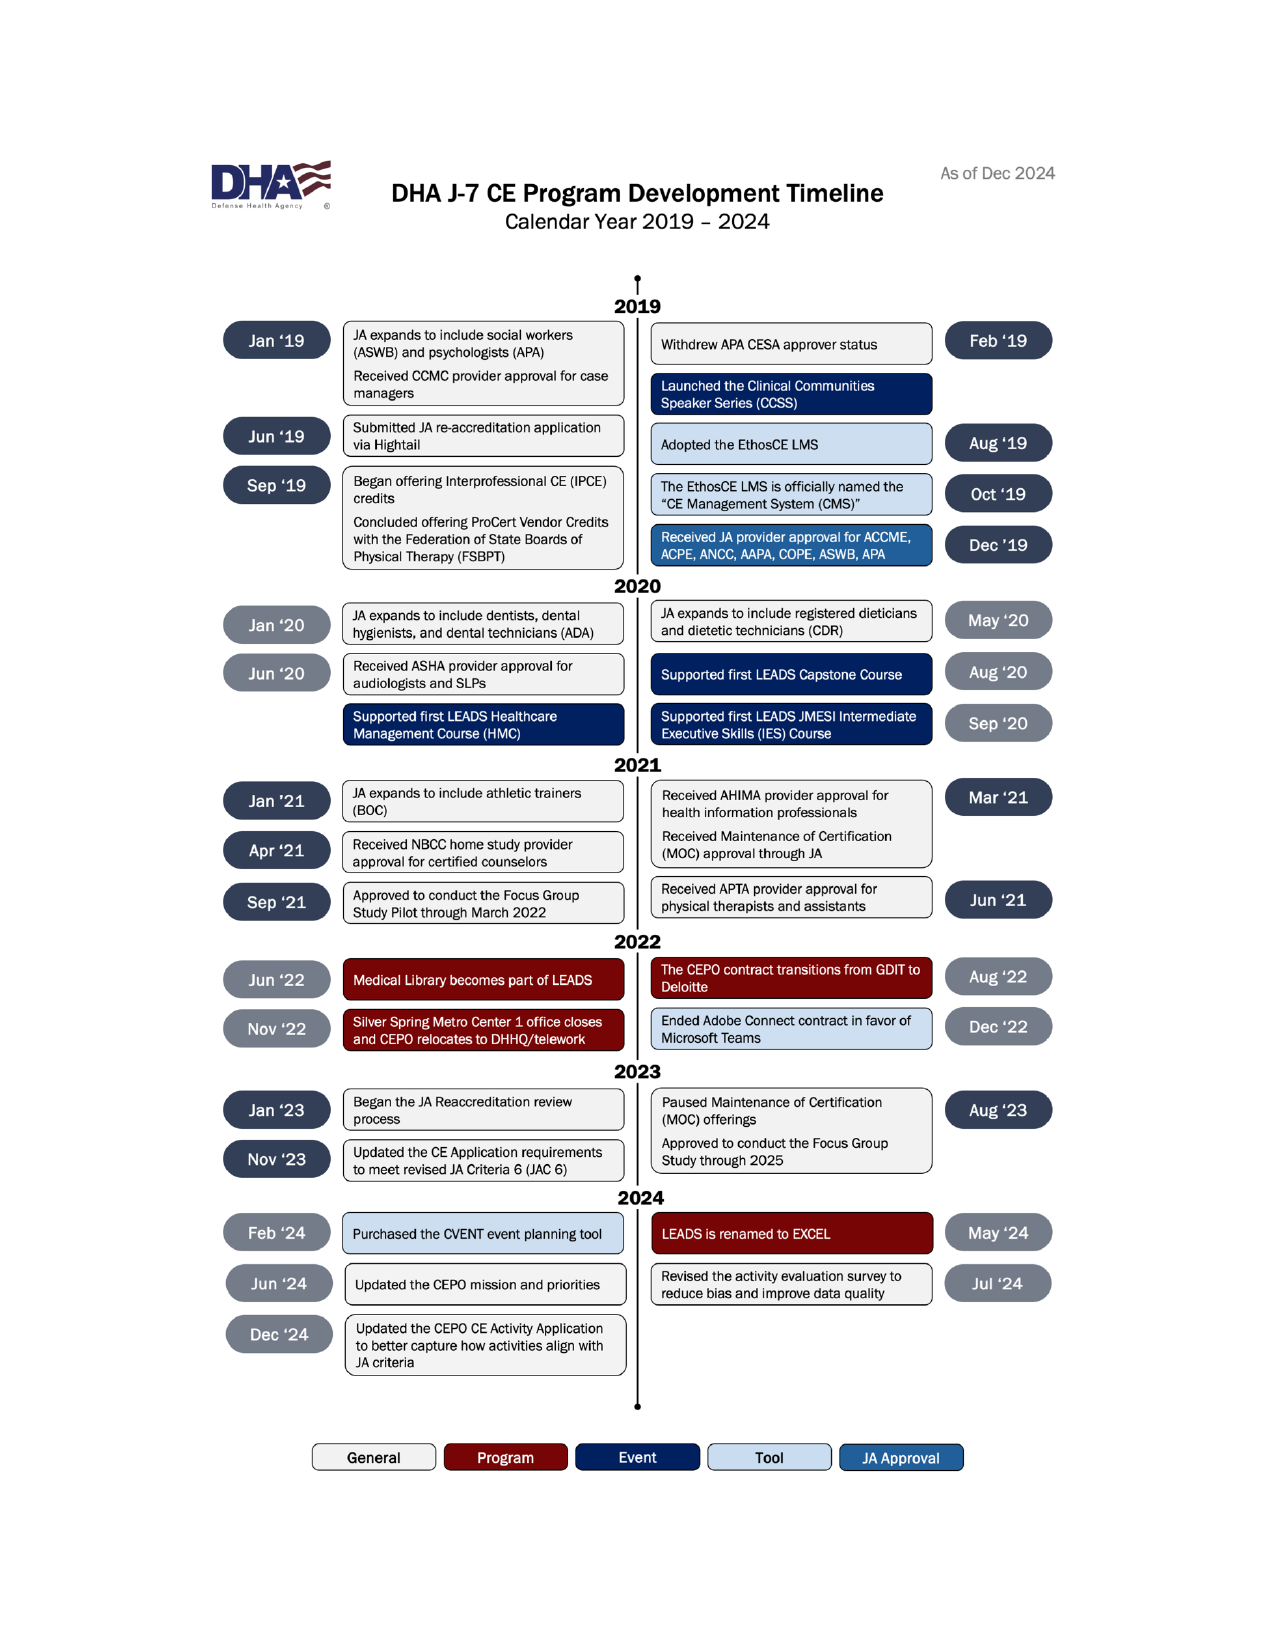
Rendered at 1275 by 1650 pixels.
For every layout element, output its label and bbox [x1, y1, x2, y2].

picture [201, 150, 1074, 1500]
